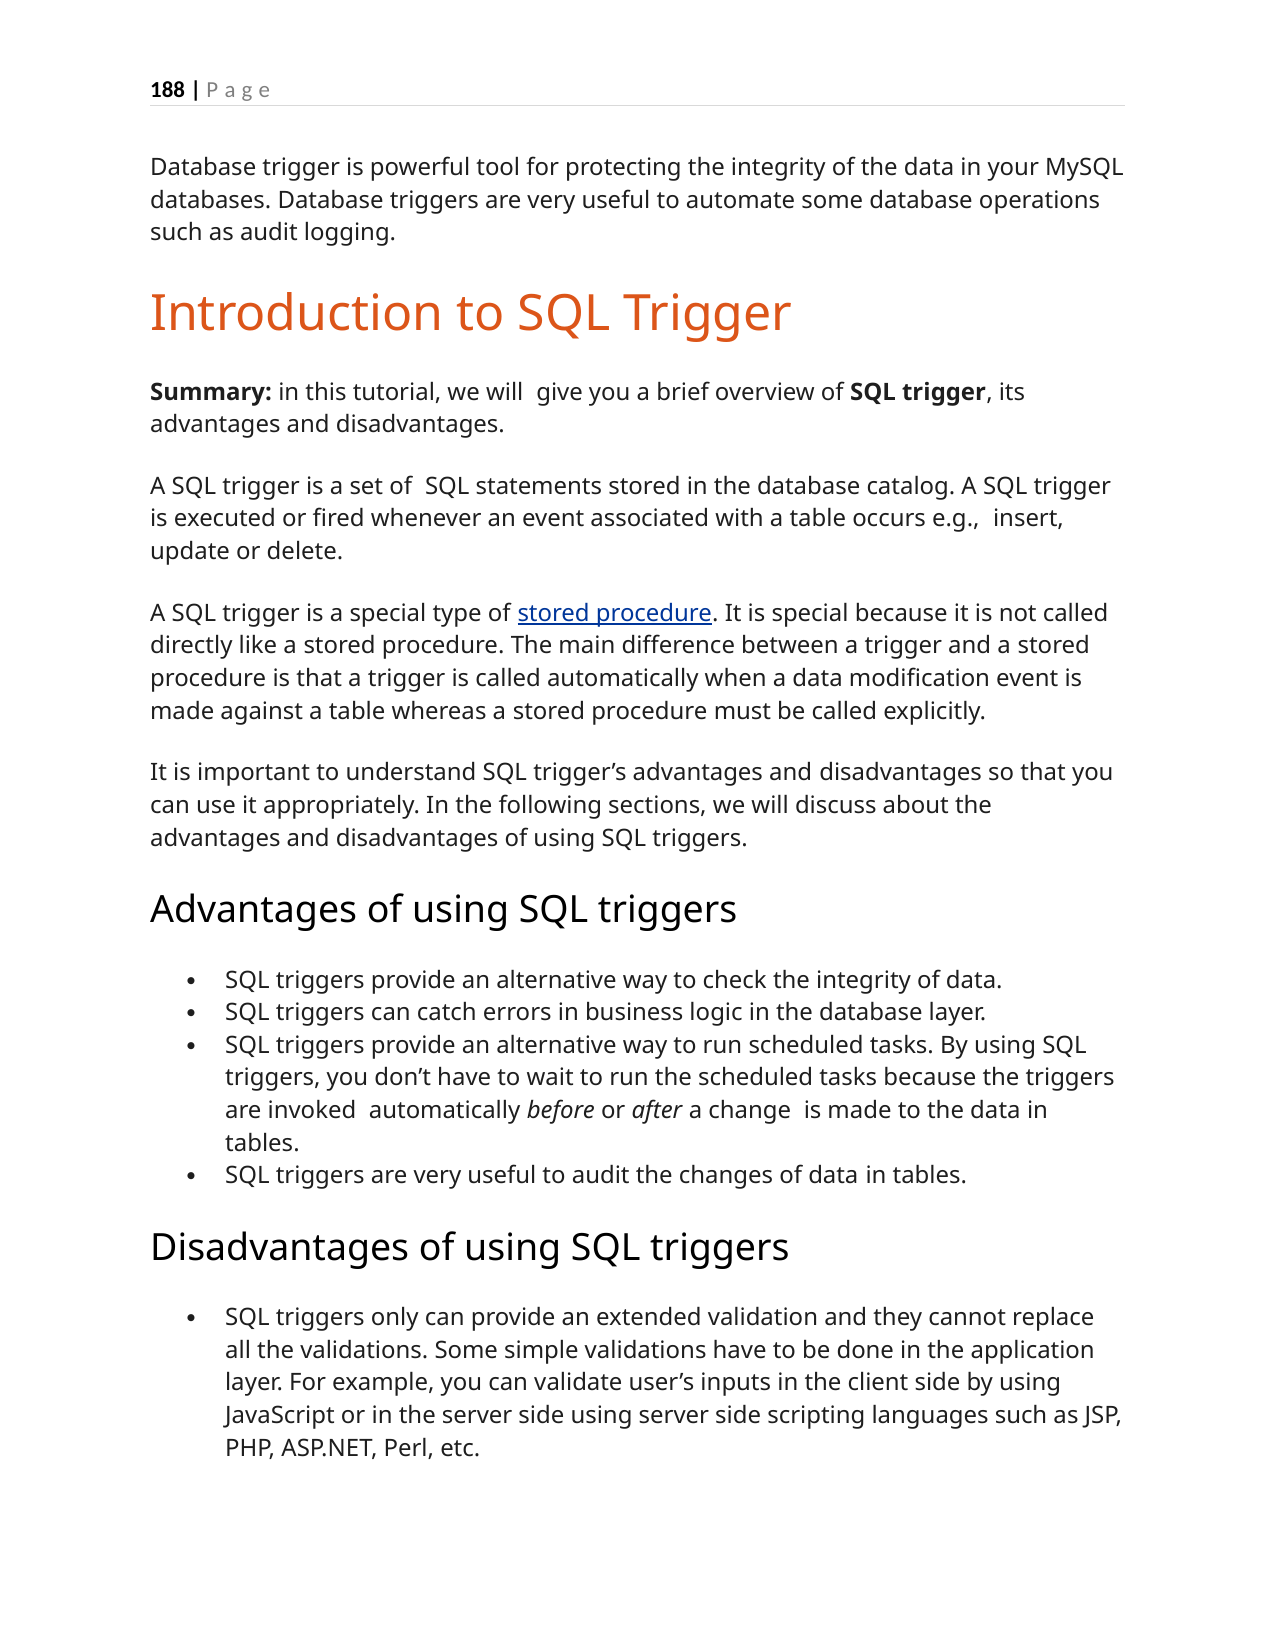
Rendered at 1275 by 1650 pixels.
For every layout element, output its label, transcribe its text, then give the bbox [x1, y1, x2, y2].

list SQL triggers provide an alternative way to check the integrity of data. [187, 962, 1125, 995]
text A SQL trigger is a set of SQL statements stored in the database catalog. A SQL trigger is executed or fired whenever an event associated with a table occurs e.g., insert, update or delete. [150, 469, 1125, 566]
list SQL triggers only can provide an extended validation and they cannot replace all the validations. Some simple validations have to be done in the application layer. For example, you can validate user’s inputs in the client side by using JavaScript or in the server side using server side scripting languages such as JSP, PHP, ASP.NET, Perl, etc. [187, 1300, 1125, 1463]
text A SQL trigger is a special type of stored procedure. It is special because it is not called directly like a stored procedure. The main difference between a trigger and a stored procedure is that a trigger is called automatically when a data modification event is made against a table whereas a stored procedure must be called explicitly. [150, 596, 1125, 726]
list SQL triggers are very useful to audit the changes of data in tables. [187, 1158, 1125, 1191]
list SQL triggers can catch errors in business logic in the database layer. [187, 995, 1125, 1028]
text Introduction to SQL Trigger [150, 277, 1125, 345]
text Disadvantages of using SQL triggers [150, 1220, 1125, 1271]
text Advantages of using SQL triggers [150, 882, 1125, 933]
list SQL triggers provide an alternative way to run scheduled tasks. By using SQL triggers, you don’t have to wait to run the scheduled tasks because the triggers are invoked automatically before or after a change is made to the data in tables. [187, 1028, 1125, 1158]
text It is important to understand SQL trigger’s advantages and disadvantages so that you can use it appropriately. In the following sections, we will discuss about the advantages and disadvantages of using SQL triggers. [150, 755, 1125, 853]
text Database trigger is powerful tool for protecting the integrity of the data in your MySQL databases. Database triggers are very useful to automate some database operations such as audit logging. [150, 150, 1125, 248]
text Summary: in this tutorial, we will give you a brief overview of SQL trigger, its advantages and disadvantages. [150, 374, 1125, 439]
